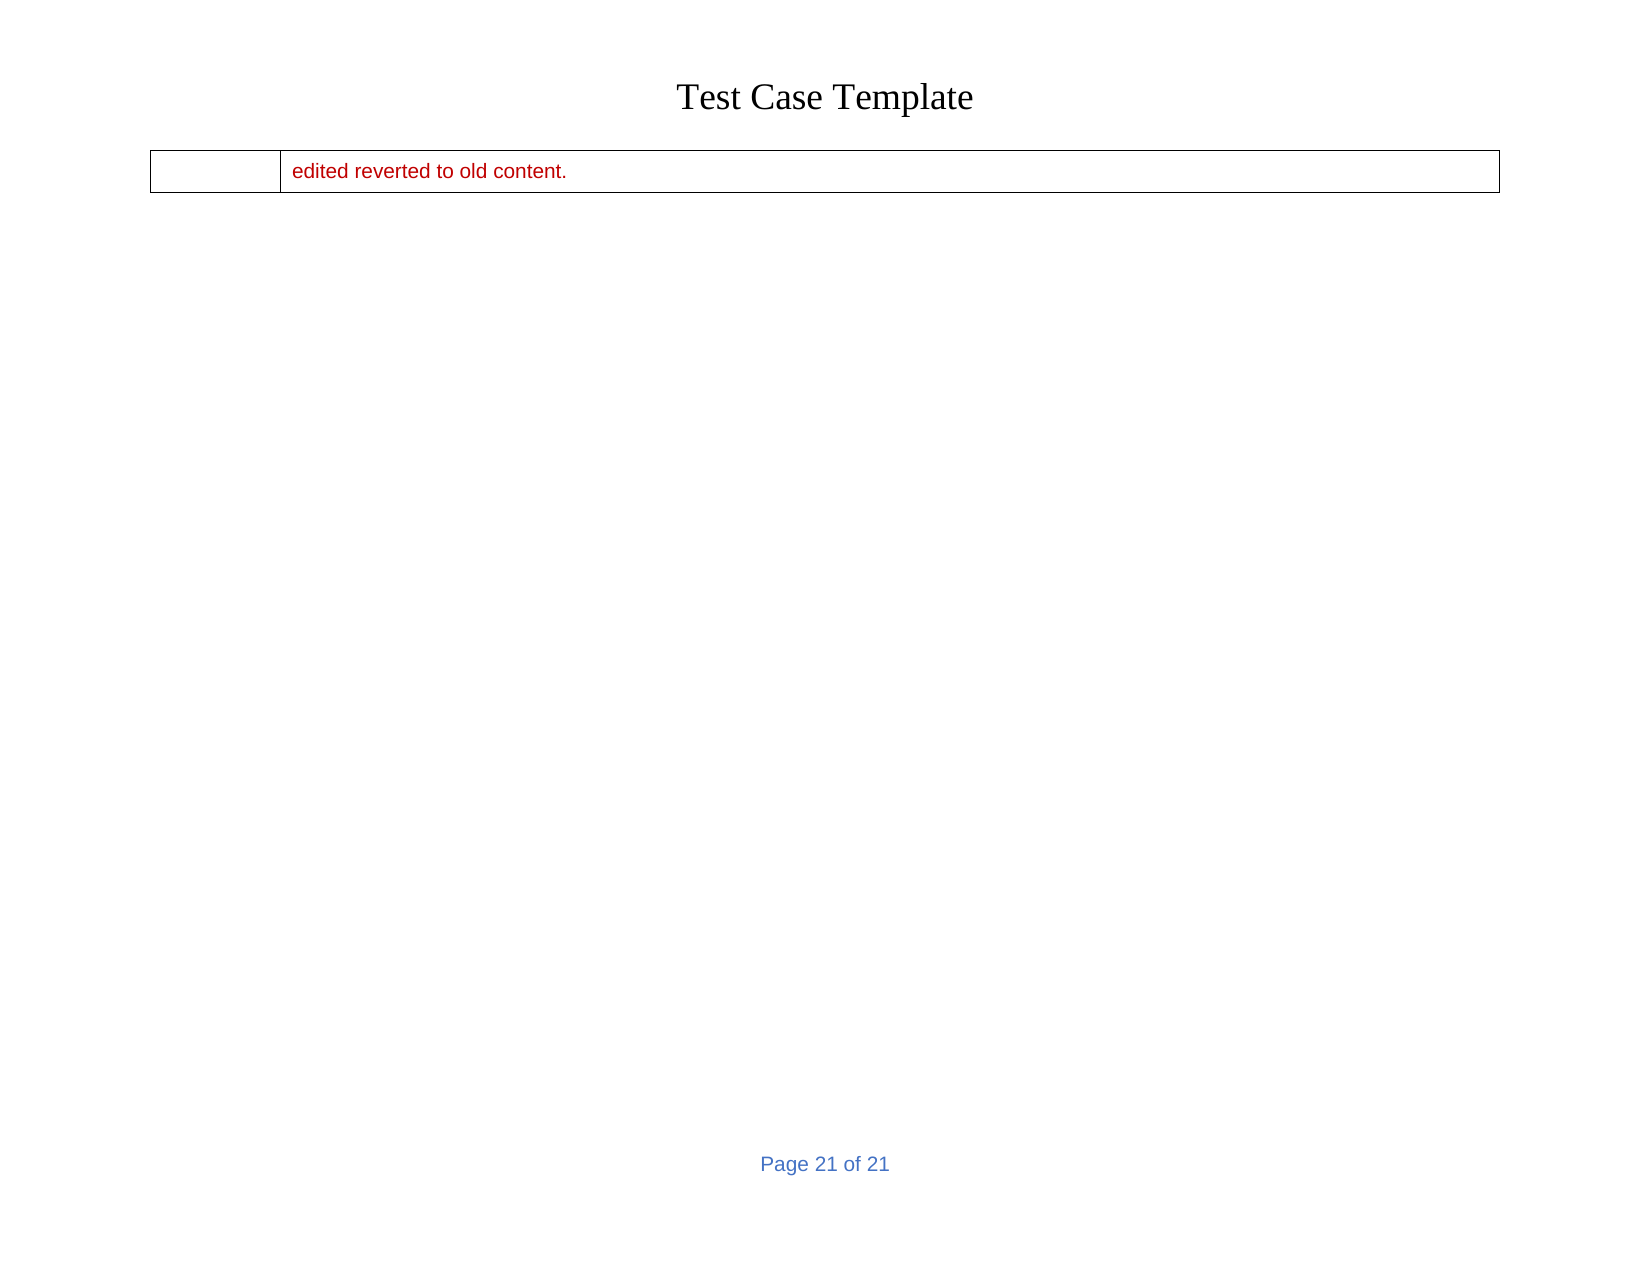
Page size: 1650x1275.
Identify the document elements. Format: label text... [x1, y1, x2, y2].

table_cell Comments [151, 151, 280, 192]
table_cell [281, 151, 1499, 192]
